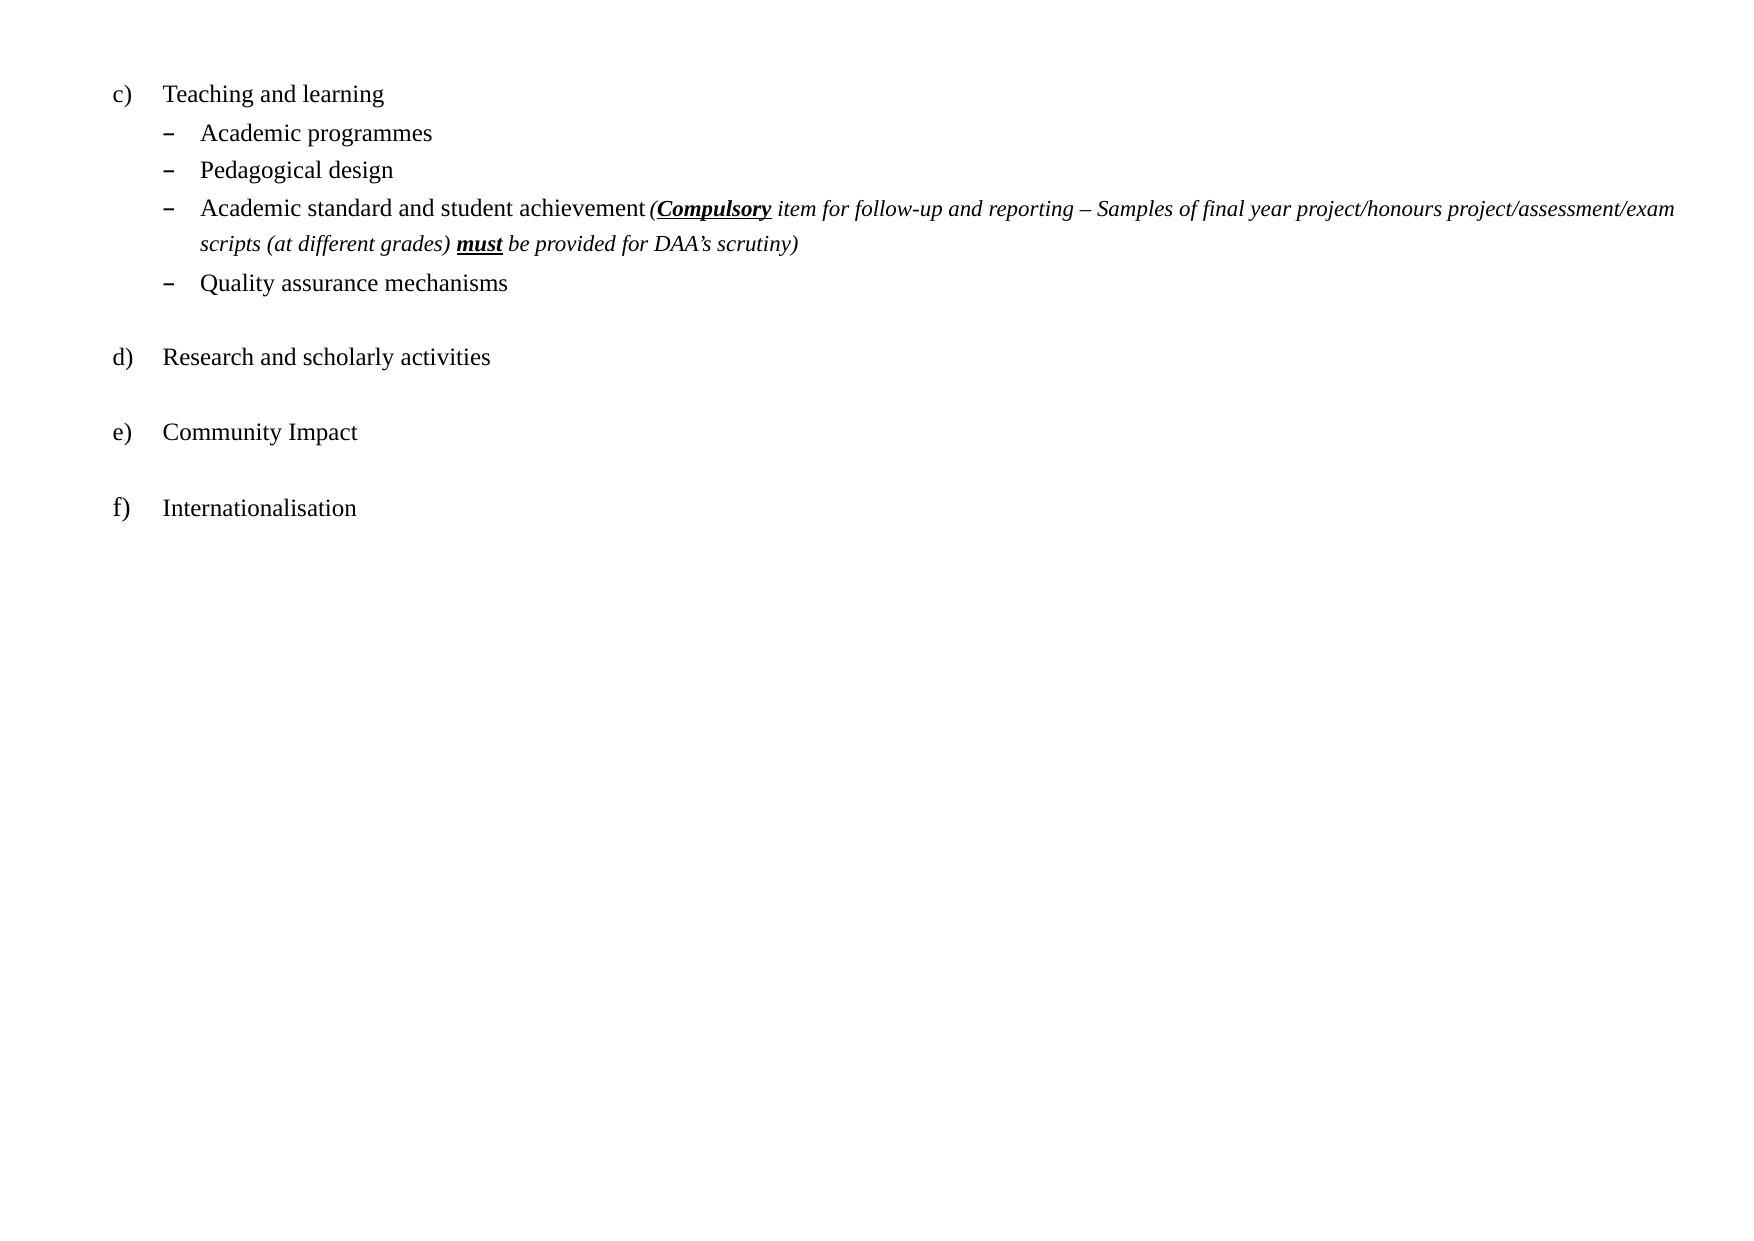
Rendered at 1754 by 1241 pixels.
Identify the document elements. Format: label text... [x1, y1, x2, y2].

list Pedagogical design [162, 150, 1679, 187]
list Academic programmes [162, 112, 1679, 150]
list Research and scholarly activities [112, 337, 1679, 375]
list Quality assurance mechanisms [162, 262, 1679, 300]
list Teaching and learning [112, 75, 1679, 112]
list Internationalisation [112, 487, 1679, 525]
list Community Impact [112, 412, 1679, 450]
list Academic standard and student achievement (Compulsory item for follow-up and reporting – Samples of final year project/honours project/assessment/exam scripts (at different grades) must be provided for DAA’s scrutiny) [162, 187, 1679, 262]
